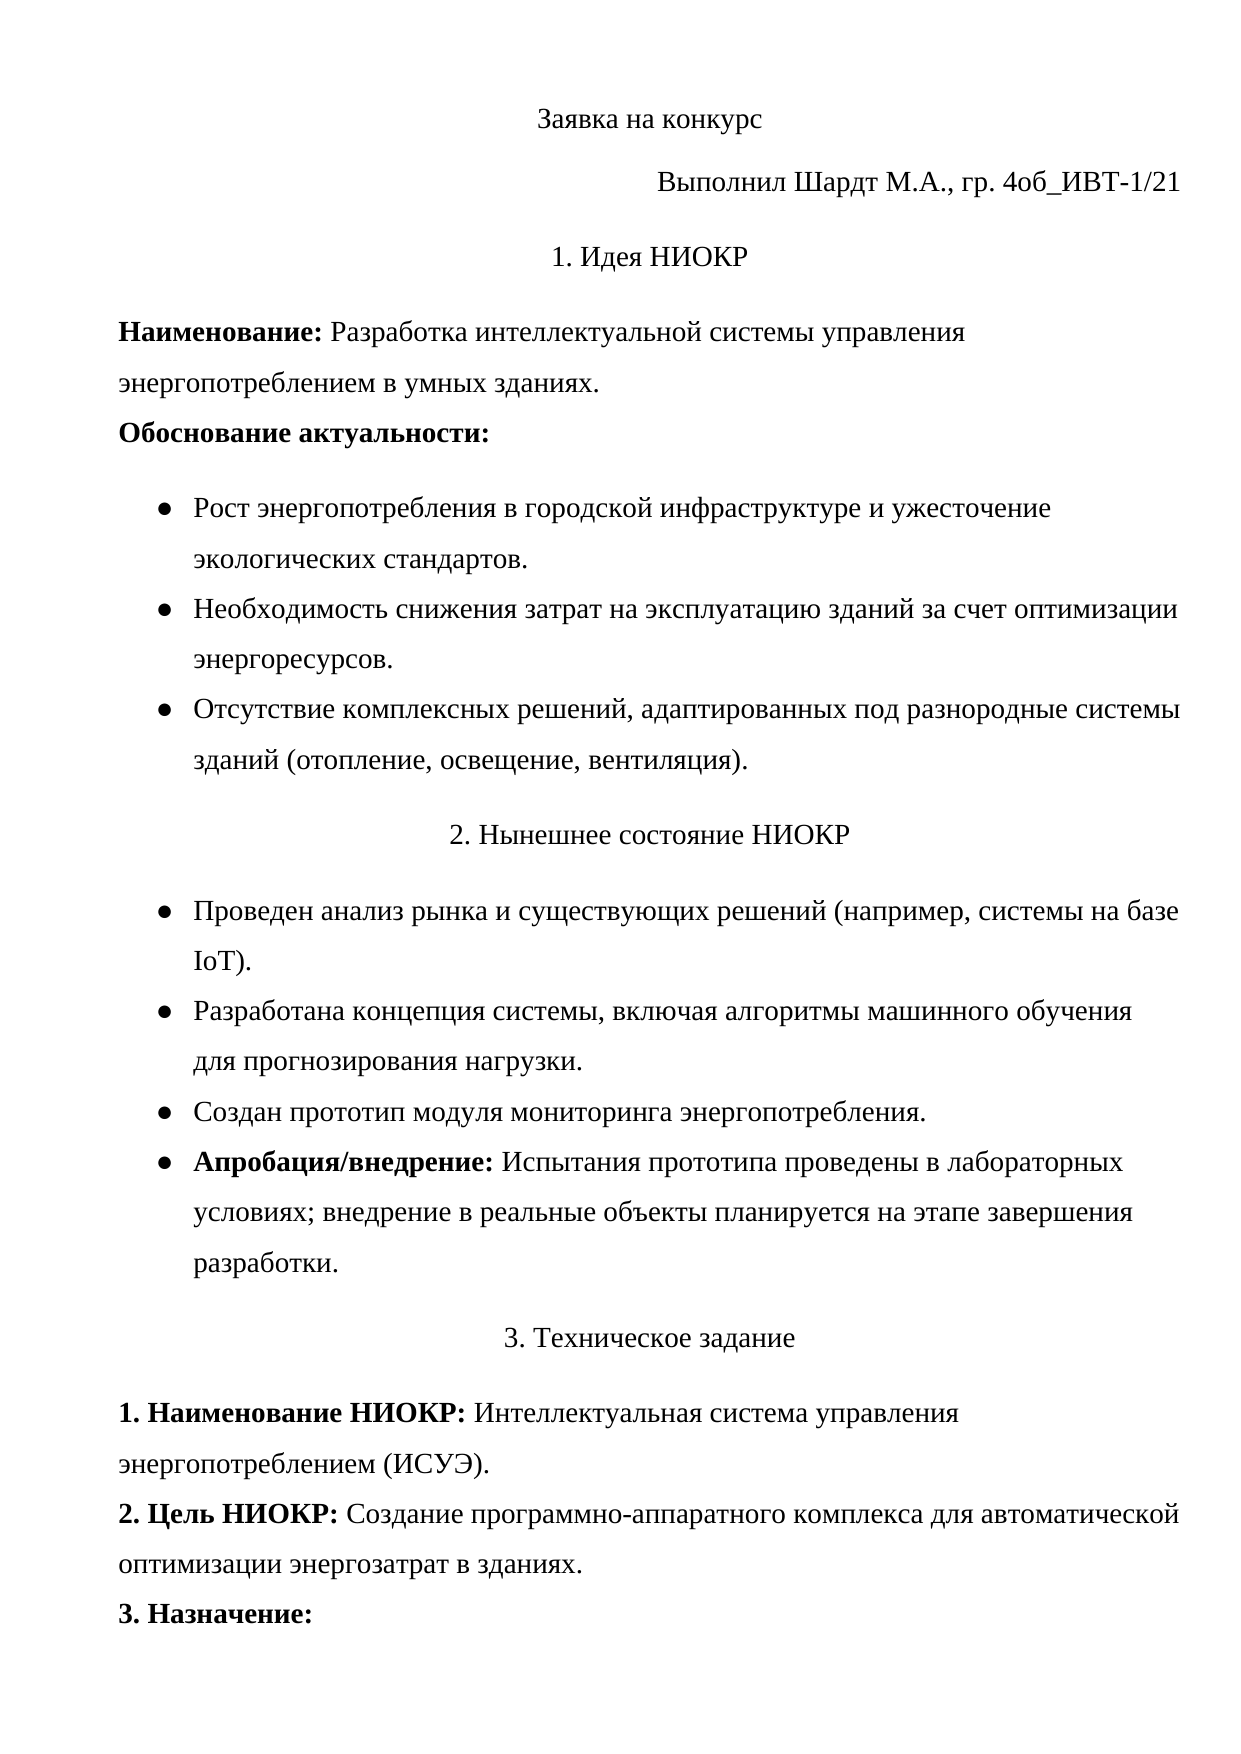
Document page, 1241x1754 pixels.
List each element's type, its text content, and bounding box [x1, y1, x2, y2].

subtitle 2. Нынешнее состояние НИОКР [118, 817, 1181, 851]
list Отсутствие комплексных решений, адаптированных под разнородные системы зданий (отопление, освещение, вентиляция). [156, 692, 1181, 776]
text Наименование: Разработка интеллектуальной системы управления энергопотреблением в умных зданиях. Обоснование актуальности: [118, 314, 1181, 449]
text 1. Наименование НИОКР: Интеллектуальная система управления энергопотреблением (ИСУЭ). 2. Цель НИОКР: Создание программно-аппаратного комплекса для автоматической оптимизации энергозатрат в зданиях. 3. Назначение: [118, 1395, 1181, 1630]
list Проведен анализ рынка и существующих решений (например, системы на базе IoT). [156, 893, 1181, 976]
text Выполнил Шардт М.А., гр. 4об_ИВТ-1/21 [118, 164, 1181, 197]
subtitle 1. Идея НИОКР [118, 239, 1181, 273]
list Создан прототип модуля мониторинга энергопотребления. [156, 1094, 1181, 1127]
list Необходимость снижения затрат на эксплуатацию зданий за счет оптимизации энергоресурсов. [156, 591, 1181, 675]
subtitle 3. Техническое задание [118, 1320, 1181, 1354]
subtitle Заявка на конкурс [118, 101, 1181, 134]
list Рост энергопотребления в городской инфраструктуре и ужесточение экологических стандартов. [156, 490, 1181, 574]
list Разработана концепция системы, включая алгоритмы машинного обучения для прогнозирования нагрузки. [156, 993, 1181, 1077]
list Апробация/внедрение: Испытания прототипа проведены в лабораторных условиях; внедрение в реальные объекты планируется на этапе завершения разработки. [156, 1144, 1181, 1278]
